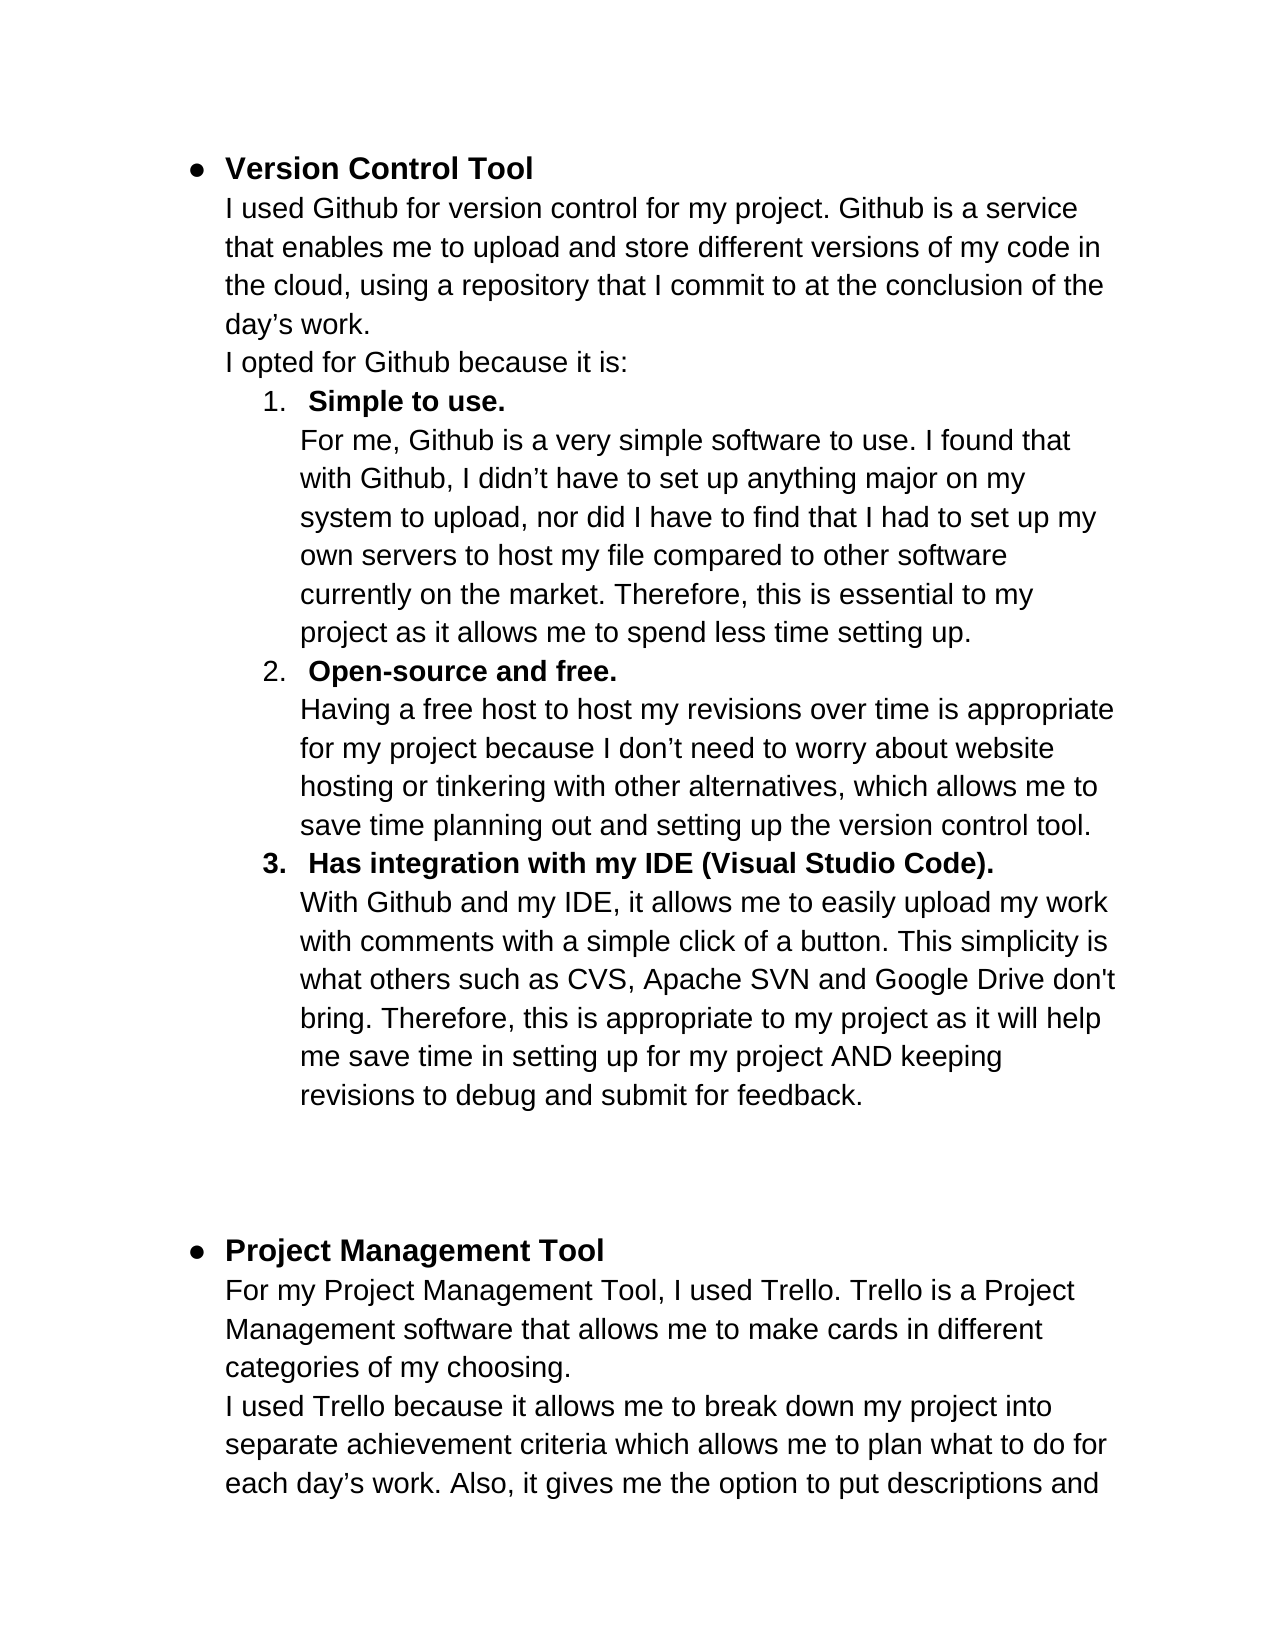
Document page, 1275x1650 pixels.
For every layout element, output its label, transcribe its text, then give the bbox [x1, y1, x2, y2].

text For me, Github is a very simple software to use. I found that with Github, I didn’t have to set up anything major on my system to upload, nor did I have to find that I had to set up my own servers to host my file compared to other software currently on the market. Therefore, this is essential to my project as it allows me to spend less time setting up. [300, 422, 1125, 649]
text With Github and my IDE, it allows me to easily upload my work with comments with a simple click of a button. This simplicity is what others such as CVS, Apache SVN and Google Drive don't bring. Therefore, this is appropriate to my project as it will help me save time in setting up for my project AND keeping revisions to debug and submit for feedback. [300, 885, 1125, 1111]
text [225, 1389, 1125, 1499]
list Version Control Tool [187, 150, 1125, 186]
list Open-source and free. [262, 654, 1125, 687]
text Having a free host to host my revisions over time is appropriate for my project because I don’t need to worry about website hosting or tinkering with other alternatives, which allows me to save time planning out and setting up the version control tool. [300, 692, 1125, 841]
text I used Github for version control for my project. Github is a service that enables me to upload and store different versions of my code in the cloud, using a repository that I commit to at the conclusion of the day’s work. [225, 191, 1125, 340]
list Has integration with my IDE (Visual Studio Code). [262, 846, 1125, 880]
text I opted for Github because it is: [225, 345, 1125, 379]
list Simple to use. [262, 384, 1125, 417]
text For my Project Management Tool, I used Trello. Trello is a Project Management software that allows me to make cards in different categories of my choosing. [225, 1273, 1125, 1384]
list Project Management Tool [187, 1232, 1125, 1268]
